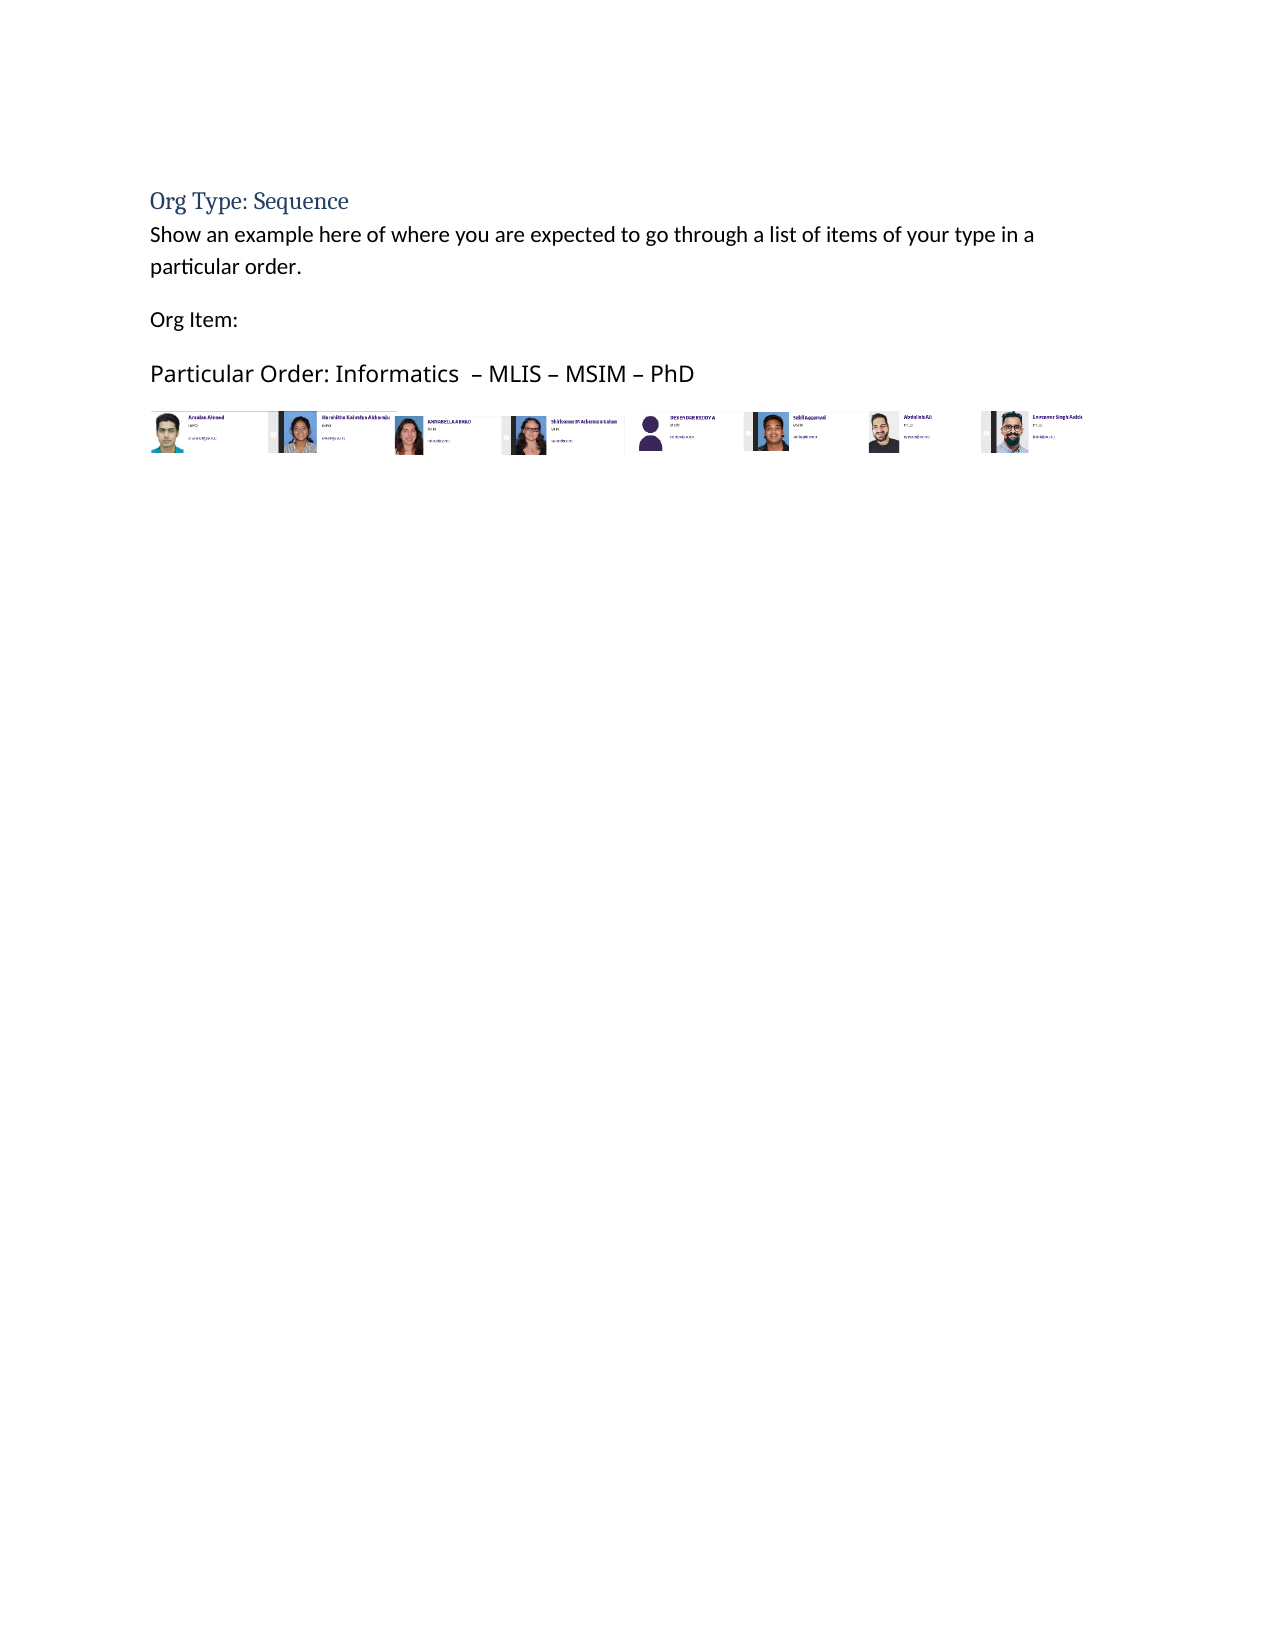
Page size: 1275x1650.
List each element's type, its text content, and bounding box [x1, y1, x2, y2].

text Org Item: [150, 305, 1125, 333]
subtitle Org Type: Sequence [150, 187, 1125, 216]
text Show an example here of where you are expected to go through a list of items of your type in a particular order. [150, 220, 1125, 280]
picture [637, 412, 866, 450]
picture [150, 411, 625, 454]
picture [867, 411, 1108, 452]
text Particular Order: Informatics – MLIS – MSIM – PhD [150, 358, 1125, 390]
